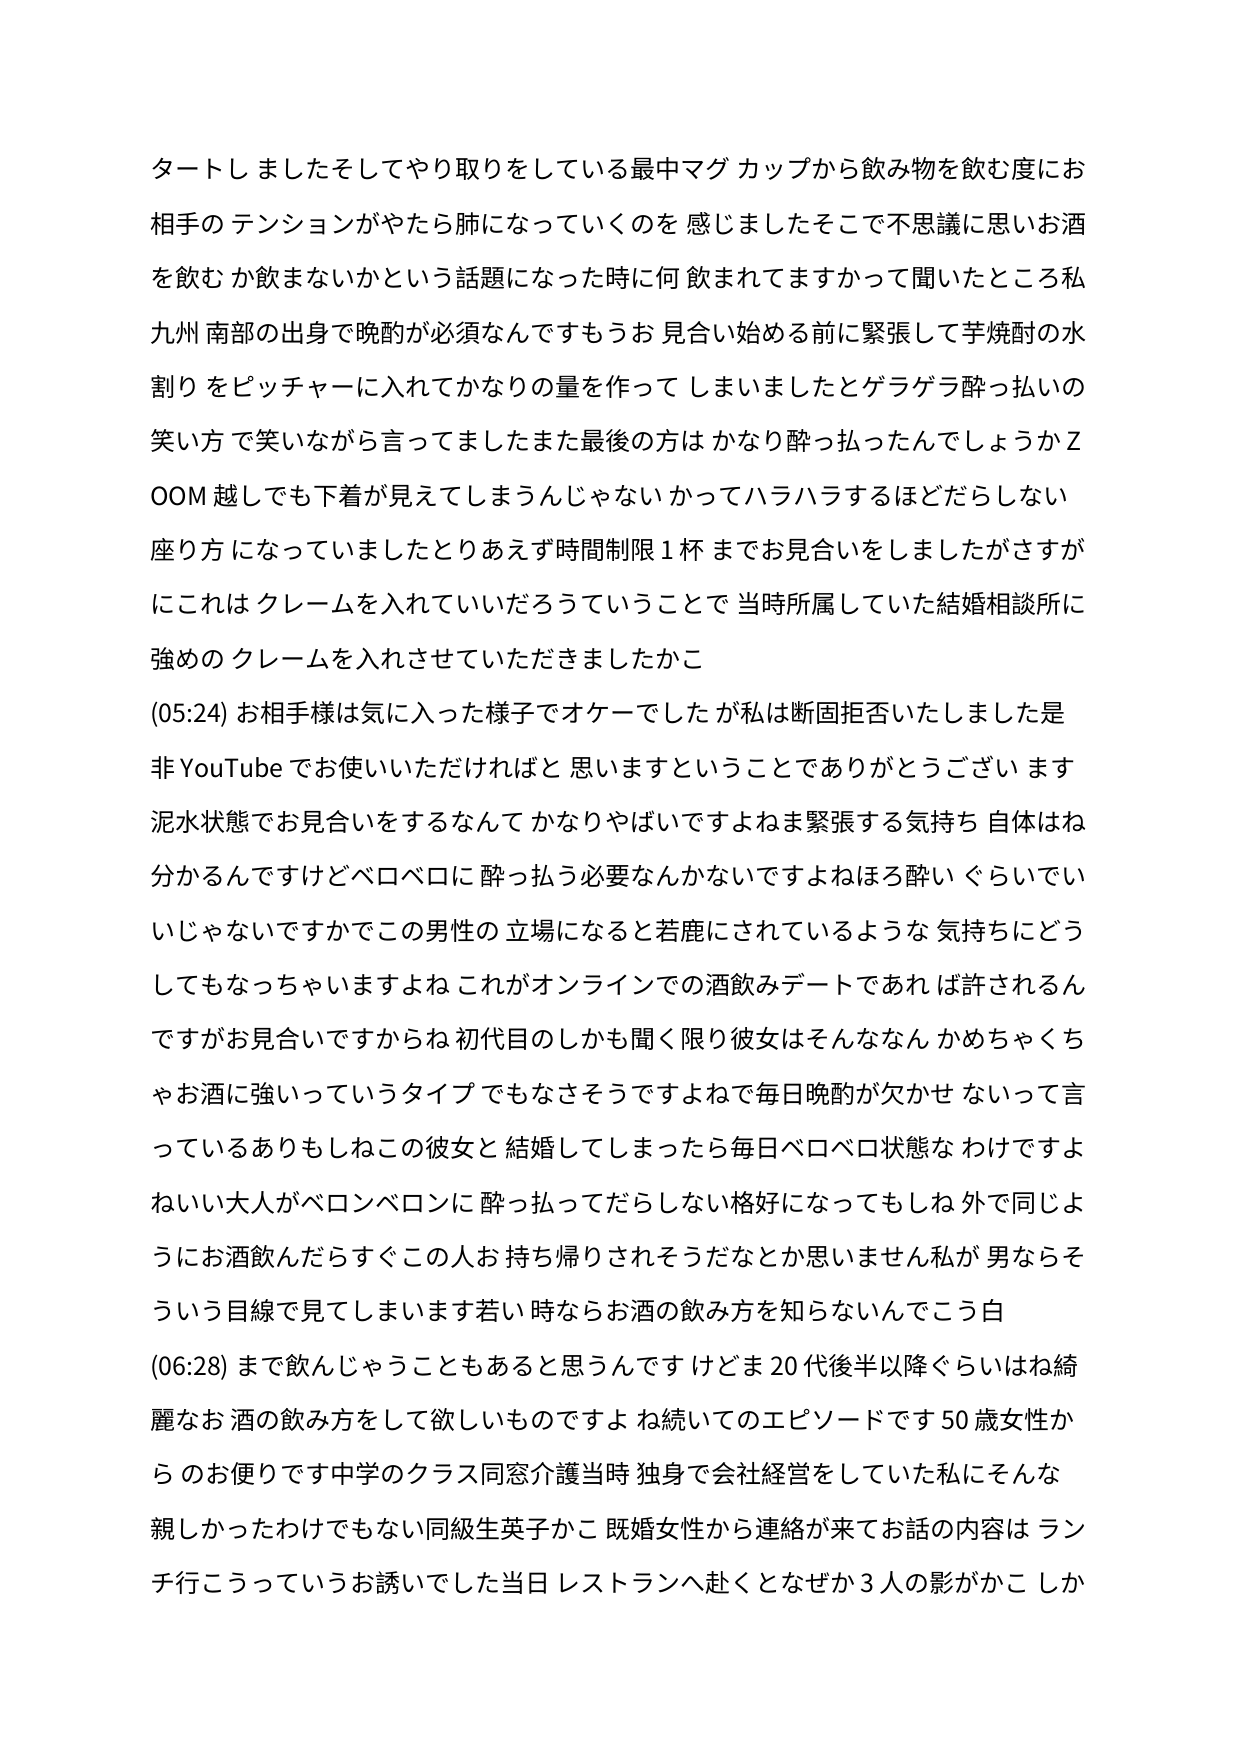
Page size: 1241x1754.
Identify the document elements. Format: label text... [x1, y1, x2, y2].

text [150, 150, 1090, 676]
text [150, 1346, 1090, 1600]
text (05:24) お相手様は気に入った様子でオケーでした が私は断固拒否いたしました是非 YouTubeでお使いいただければと 思いますということでありがとうござい ます泥水状態でお見合いをするなんて かなりやばいですよねま緊張する気持ち 自体はね分かるんですけどベロベロに 酔っ払う必要なんかないですよねほろ酔い ぐらいでいいじゃないですかでこの男性の 立場になると若鹿にされているような 気持ちにどうしてもなっちゃいますよね これがオンラインでの酒飲みデートであれ ば許されるんですがお見合いですからね 初代目のしかも聞く限り彼女はそんななん かめちゃくちゃお酒に強いっていうタイプ でもなさそうですよねで毎日晩酌が欠かせ ないって言っているありもしねこの彼女と 結婚してしまったら毎日ベロベロ状態な わけですよねいい大人がベロンベロンに 酔っ払ってだらしない格好になってもしね 外で同じようにお酒飲んだらすぐこの人お 持ち帰りされそうだなとか思いません私が 男ならそういう目線で見てしまいます若い 時ならお酒の飲み方を知らないんでこう白 [150, 694, 1090, 1328]
